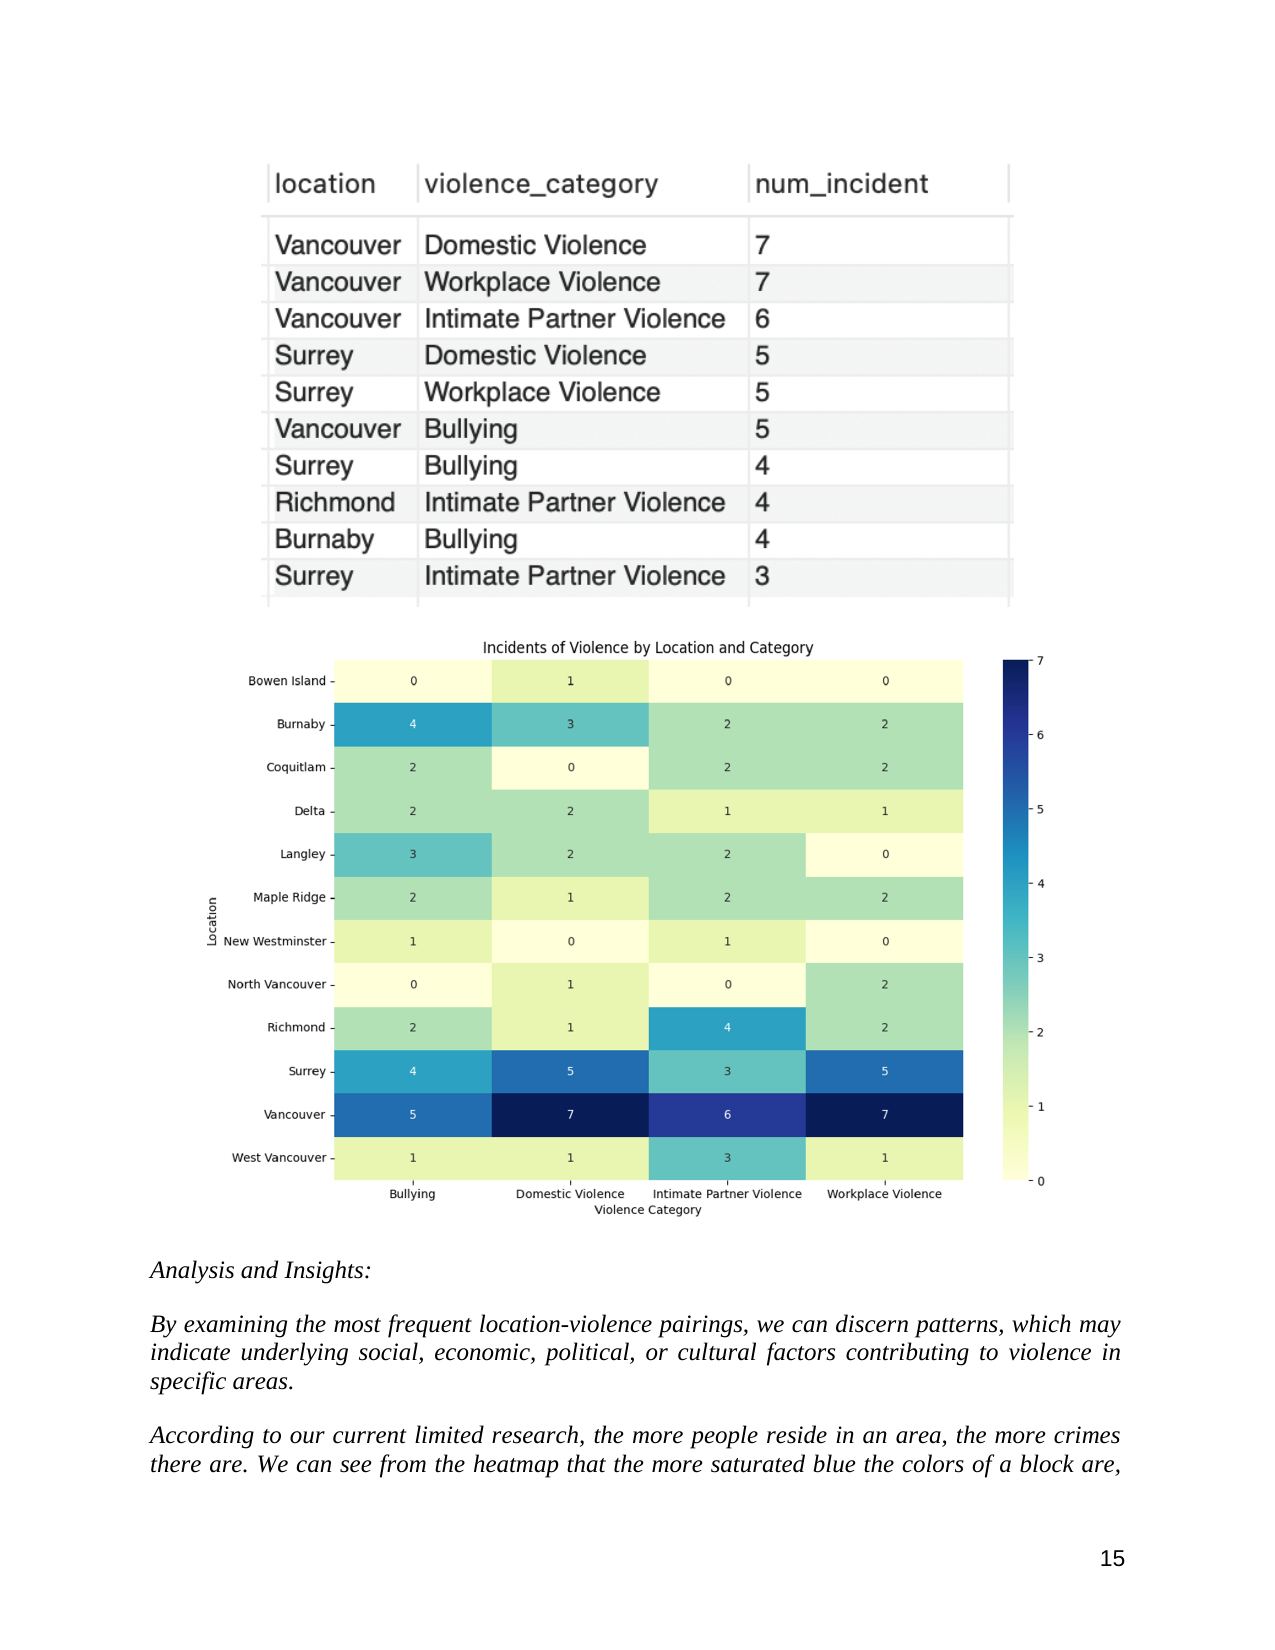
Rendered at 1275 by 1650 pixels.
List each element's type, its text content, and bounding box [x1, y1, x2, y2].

picture [261, 150, 1014, 607]
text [150, 1420, 1125, 1477]
text By examining the most frequent location-violence pairings, we can discern patterns, which may indicate underlying social, economic, political, or cultural factors contributing to violence in specific areas. [150, 1309, 1125, 1395]
picture [207, 631, 1068, 1227]
text Analysis and Insights: [150, 1255, 1125, 1284]
